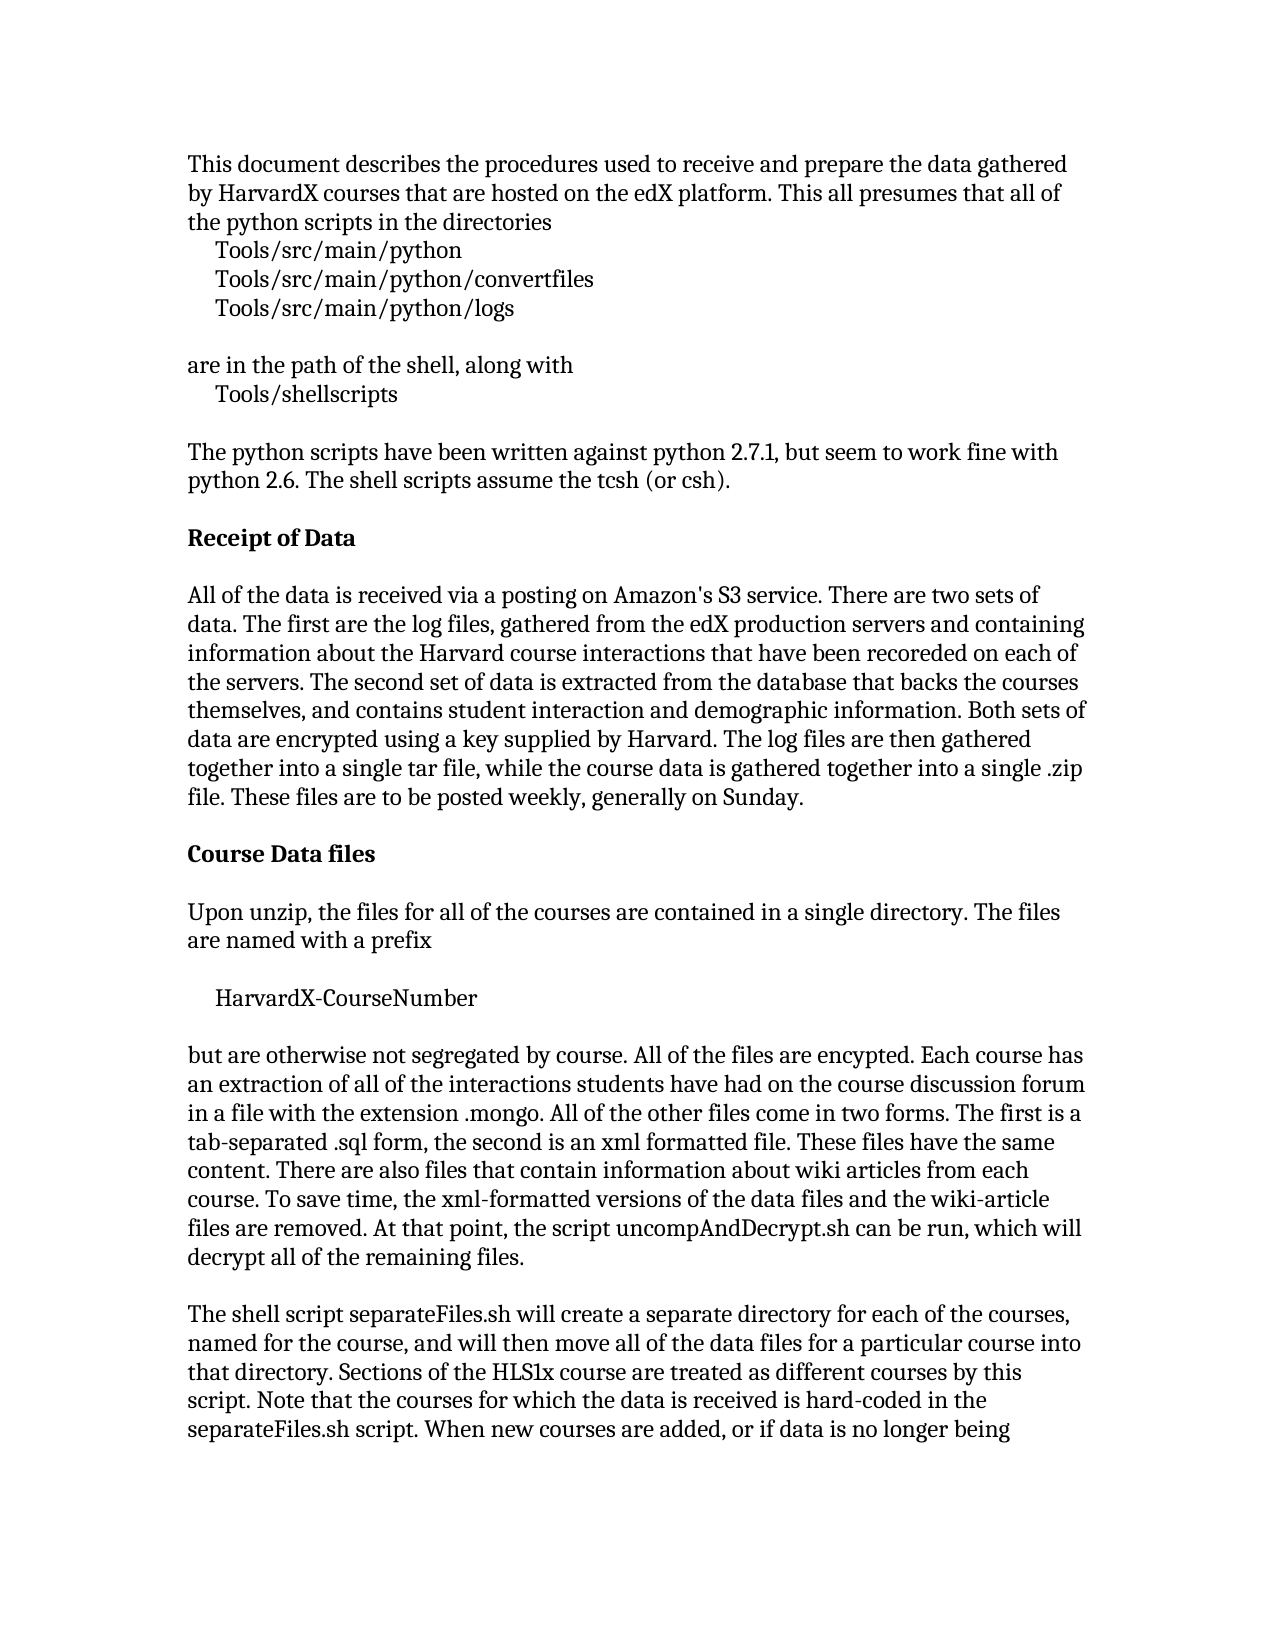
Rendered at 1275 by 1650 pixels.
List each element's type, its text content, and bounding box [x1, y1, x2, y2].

text are in the path of the shell, along with [187, 351, 1087, 380]
text Receipt of Data [187, 524, 1087, 552]
text HarvardX-CourseNumber [187, 984, 1087, 1012]
text but are otherwise not segregated by course. All of the files are encypted. Each course has an extraction of all of the interactions students have had on the course discussion forum in a file with the extension .mongo. All of the other files come in two forms. The first is a tab-separated .sql form, the second is an xml formatted file. These files have the same content. There are also files that contain information about wiki articles from each course. To save time, the xml-formatted versions of the data files and the wiki-article files are removed. At that point, the script uncompAndDecrypt.sh can be run, which will decrypt all of the remaining files. [187, 1041, 1087, 1271]
text All of the data is received via a posting on Amazon's S3 service. There are two sets of data. The first are the log files, gathered from the edX production servers and containing information about the Harvard course interactions that have been recoreded on each of the servers. The second set of data is extracted from the database that backs the courses themselves, and contains student interaction and demographic information. Both sets of data are encrypted using a key supplied by Harvard. The log files are then gathered together into a single tar file, while the course data is gathered together into a single .zip file. These files are to be posted weekly, generally on Sunday. [187, 581, 1087, 811]
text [187, 1300, 1087, 1444]
text Course Data files [187, 840, 1087, 869]
text Tools/shellscripts [187, 380, 1087, 409]
text The python scripts have been written against python 2.7.1, but seem to work fine with python 2.6. The shell scripts assume the tcsh (or csh). [187, 437, 1087, 495]
text This document describes the procedures used to receive and prepare the data gathered by HarvardX courses that are hosted on the edX platform. This all presumes that all of the python scripts in the directories [187, 150, 1087, 236]
text Tools/src/main/python [187, 236, 1087, 265]
text Tools/src/main/python/convertfiles [187, 265, 1087, 294]
text Upon unzip, the files for all of the courses are contained in a single directory. The files are named with a prefix [187, 897, 1087, 955]
text Tools/src/main/python/logs [187, 294, 1087, 322]
